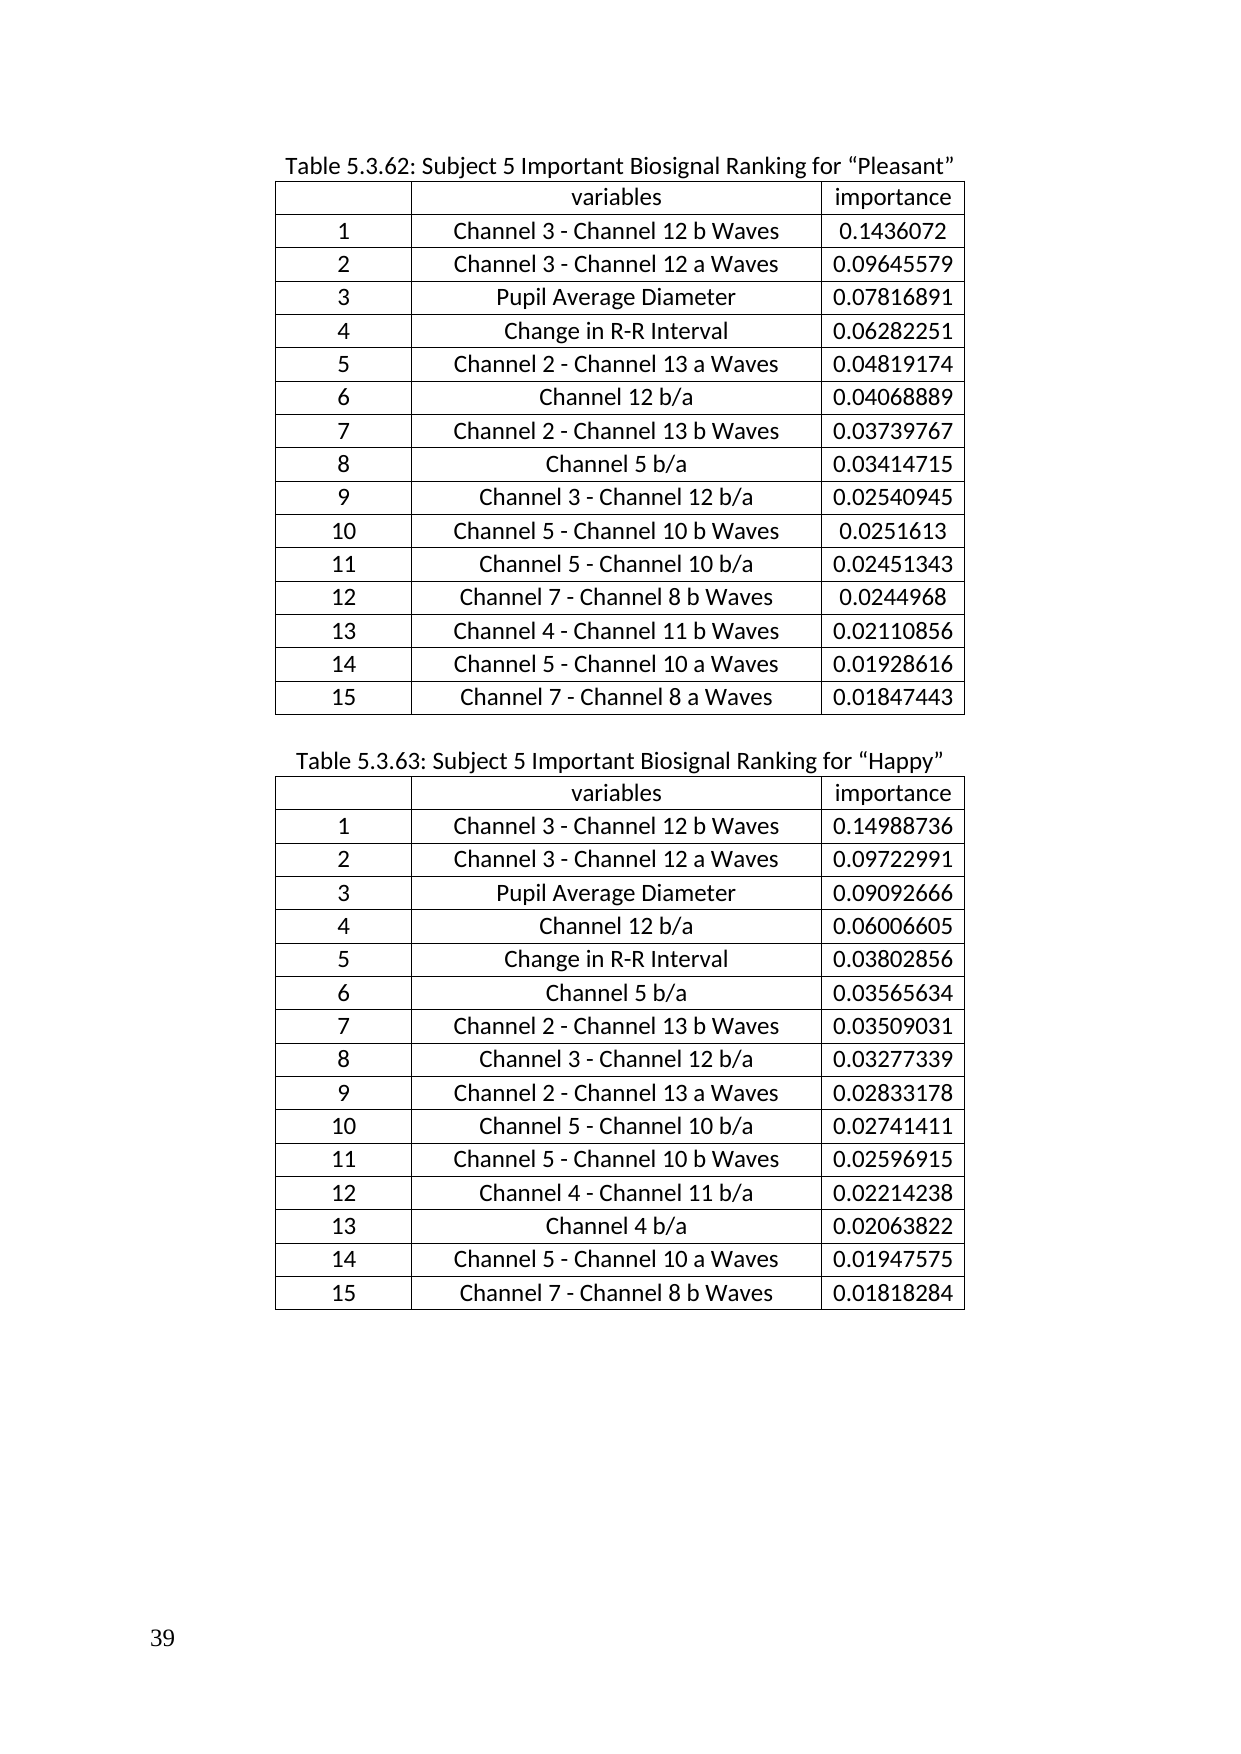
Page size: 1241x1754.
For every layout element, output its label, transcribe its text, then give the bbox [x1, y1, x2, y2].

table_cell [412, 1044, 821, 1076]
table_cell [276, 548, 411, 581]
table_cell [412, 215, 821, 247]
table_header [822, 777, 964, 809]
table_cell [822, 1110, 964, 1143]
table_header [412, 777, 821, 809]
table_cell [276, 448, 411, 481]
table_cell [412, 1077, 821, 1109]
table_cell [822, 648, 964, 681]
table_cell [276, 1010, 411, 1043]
text Table 5.3.63: Subject 5 Important Biosignal Ranking for “Happy” [150, 745, 1090, 776]
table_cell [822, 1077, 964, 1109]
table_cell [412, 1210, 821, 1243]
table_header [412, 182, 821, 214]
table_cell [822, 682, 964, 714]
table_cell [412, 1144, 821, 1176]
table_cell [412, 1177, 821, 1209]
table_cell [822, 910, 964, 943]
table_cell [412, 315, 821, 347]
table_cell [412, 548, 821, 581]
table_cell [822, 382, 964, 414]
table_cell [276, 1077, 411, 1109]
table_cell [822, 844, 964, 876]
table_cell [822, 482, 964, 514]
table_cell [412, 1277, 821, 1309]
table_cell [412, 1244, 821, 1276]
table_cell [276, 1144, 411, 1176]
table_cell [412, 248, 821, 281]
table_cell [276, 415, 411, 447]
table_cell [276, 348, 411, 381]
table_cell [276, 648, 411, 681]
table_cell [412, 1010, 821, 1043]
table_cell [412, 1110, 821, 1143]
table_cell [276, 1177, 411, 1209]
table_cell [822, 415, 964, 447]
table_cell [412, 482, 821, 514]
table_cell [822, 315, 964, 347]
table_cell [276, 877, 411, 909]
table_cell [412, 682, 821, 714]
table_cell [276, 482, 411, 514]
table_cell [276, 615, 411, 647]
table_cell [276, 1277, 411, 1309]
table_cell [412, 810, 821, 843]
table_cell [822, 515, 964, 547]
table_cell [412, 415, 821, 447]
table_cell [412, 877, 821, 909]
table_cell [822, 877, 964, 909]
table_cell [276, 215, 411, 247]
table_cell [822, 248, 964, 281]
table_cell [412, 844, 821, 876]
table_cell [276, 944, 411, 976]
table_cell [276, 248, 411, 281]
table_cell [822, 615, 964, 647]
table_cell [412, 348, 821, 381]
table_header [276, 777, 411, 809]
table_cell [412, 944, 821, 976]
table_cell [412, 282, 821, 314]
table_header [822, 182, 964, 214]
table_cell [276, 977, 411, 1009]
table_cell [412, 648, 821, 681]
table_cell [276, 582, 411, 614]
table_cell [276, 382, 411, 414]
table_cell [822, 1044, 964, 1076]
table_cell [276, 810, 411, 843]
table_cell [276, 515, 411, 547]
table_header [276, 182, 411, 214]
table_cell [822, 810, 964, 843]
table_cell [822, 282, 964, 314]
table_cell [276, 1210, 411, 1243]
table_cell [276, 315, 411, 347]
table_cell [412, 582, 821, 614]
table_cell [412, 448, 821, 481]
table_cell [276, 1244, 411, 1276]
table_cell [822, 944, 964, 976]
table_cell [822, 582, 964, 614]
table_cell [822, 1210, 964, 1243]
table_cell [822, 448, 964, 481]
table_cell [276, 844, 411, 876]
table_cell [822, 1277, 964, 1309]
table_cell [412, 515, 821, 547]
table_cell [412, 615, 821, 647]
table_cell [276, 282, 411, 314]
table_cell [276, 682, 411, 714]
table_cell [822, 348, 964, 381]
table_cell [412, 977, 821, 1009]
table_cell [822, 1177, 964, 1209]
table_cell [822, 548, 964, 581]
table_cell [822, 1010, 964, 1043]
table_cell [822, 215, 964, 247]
text Table 5.3.62: Subject 5 Important Biosignal Ranking for “Pleasant” [150, 150, 1090, 181]
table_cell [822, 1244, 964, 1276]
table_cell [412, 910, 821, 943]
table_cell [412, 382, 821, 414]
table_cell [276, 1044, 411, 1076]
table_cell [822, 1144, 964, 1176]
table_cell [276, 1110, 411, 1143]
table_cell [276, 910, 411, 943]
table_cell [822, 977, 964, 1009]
